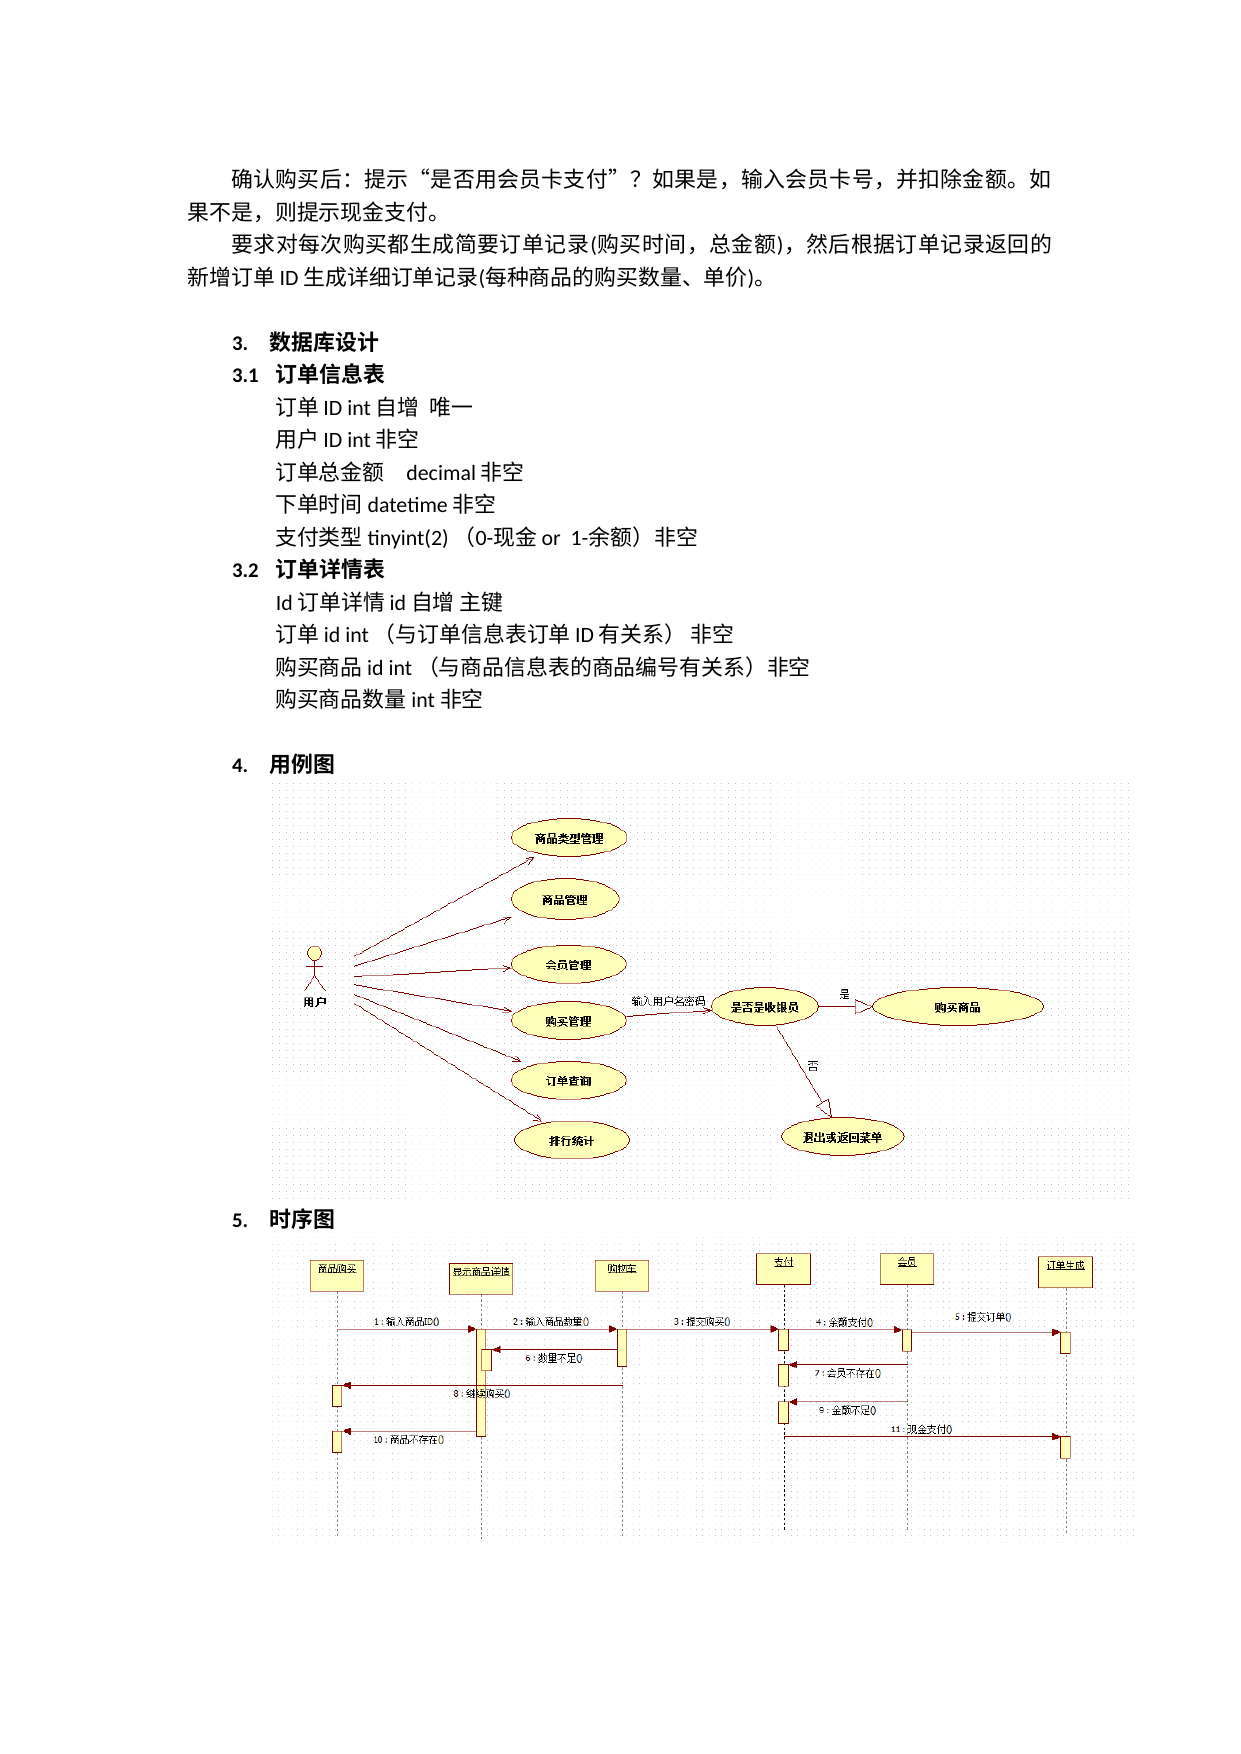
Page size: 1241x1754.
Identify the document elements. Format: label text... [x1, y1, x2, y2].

text 下单时间 datetime 非空 [275, 487, 1053, 519]
text 用户ID int 非空 [275, 422, 1053, 454]
list 时序图 [232, 1202, 1053, 1234]
text 购买商品id int （与商品信息表的商品编号有关系）非空 [275, 649, 1053, 682]
list 订单id int （与订单信息表订单ID有关系） 非空 [276, 617, 1053, 649]
text 要求对每次购买都生成简要订单记录(购买时间，总金额)，然后根据订单记录返回的新增订单ID 生成详细订单记录(每种商品的购买数量、单价)。 [187, 227, 1053, 292]
text 支付类型 tinyint(2) （0-现金or 1-余额）非空 [275, 519, 1053, 552]
text 订单ID int 自增 唯一 [275, 389, 1053, 422]
picture [269, 779, 1135, 1202]
picture [269, 1234, 1135, 1546]
list 订单信息表 [232, 357, 1053, 389]
list 用例图 [232, 747, 1053, 779]
text 购买商品数量 int 非空 [275, 682, 1053, 714]
list 订单详情表 [232, 552, 1053, 584]
list 数据库设计 [232, 324, 1053, 357]
list Id 订单详情id 自增 主键 [276, 584, 1053, 617]
text 订单总金额 decimal非空 [275, 454, 1053, 487]
text 确认购买后：提示“是否用会员卡支付”？如果是，输入会员卡号，并扣除金额。如果不是，则提示现金支付。 [187, 162, 1053, 227]
